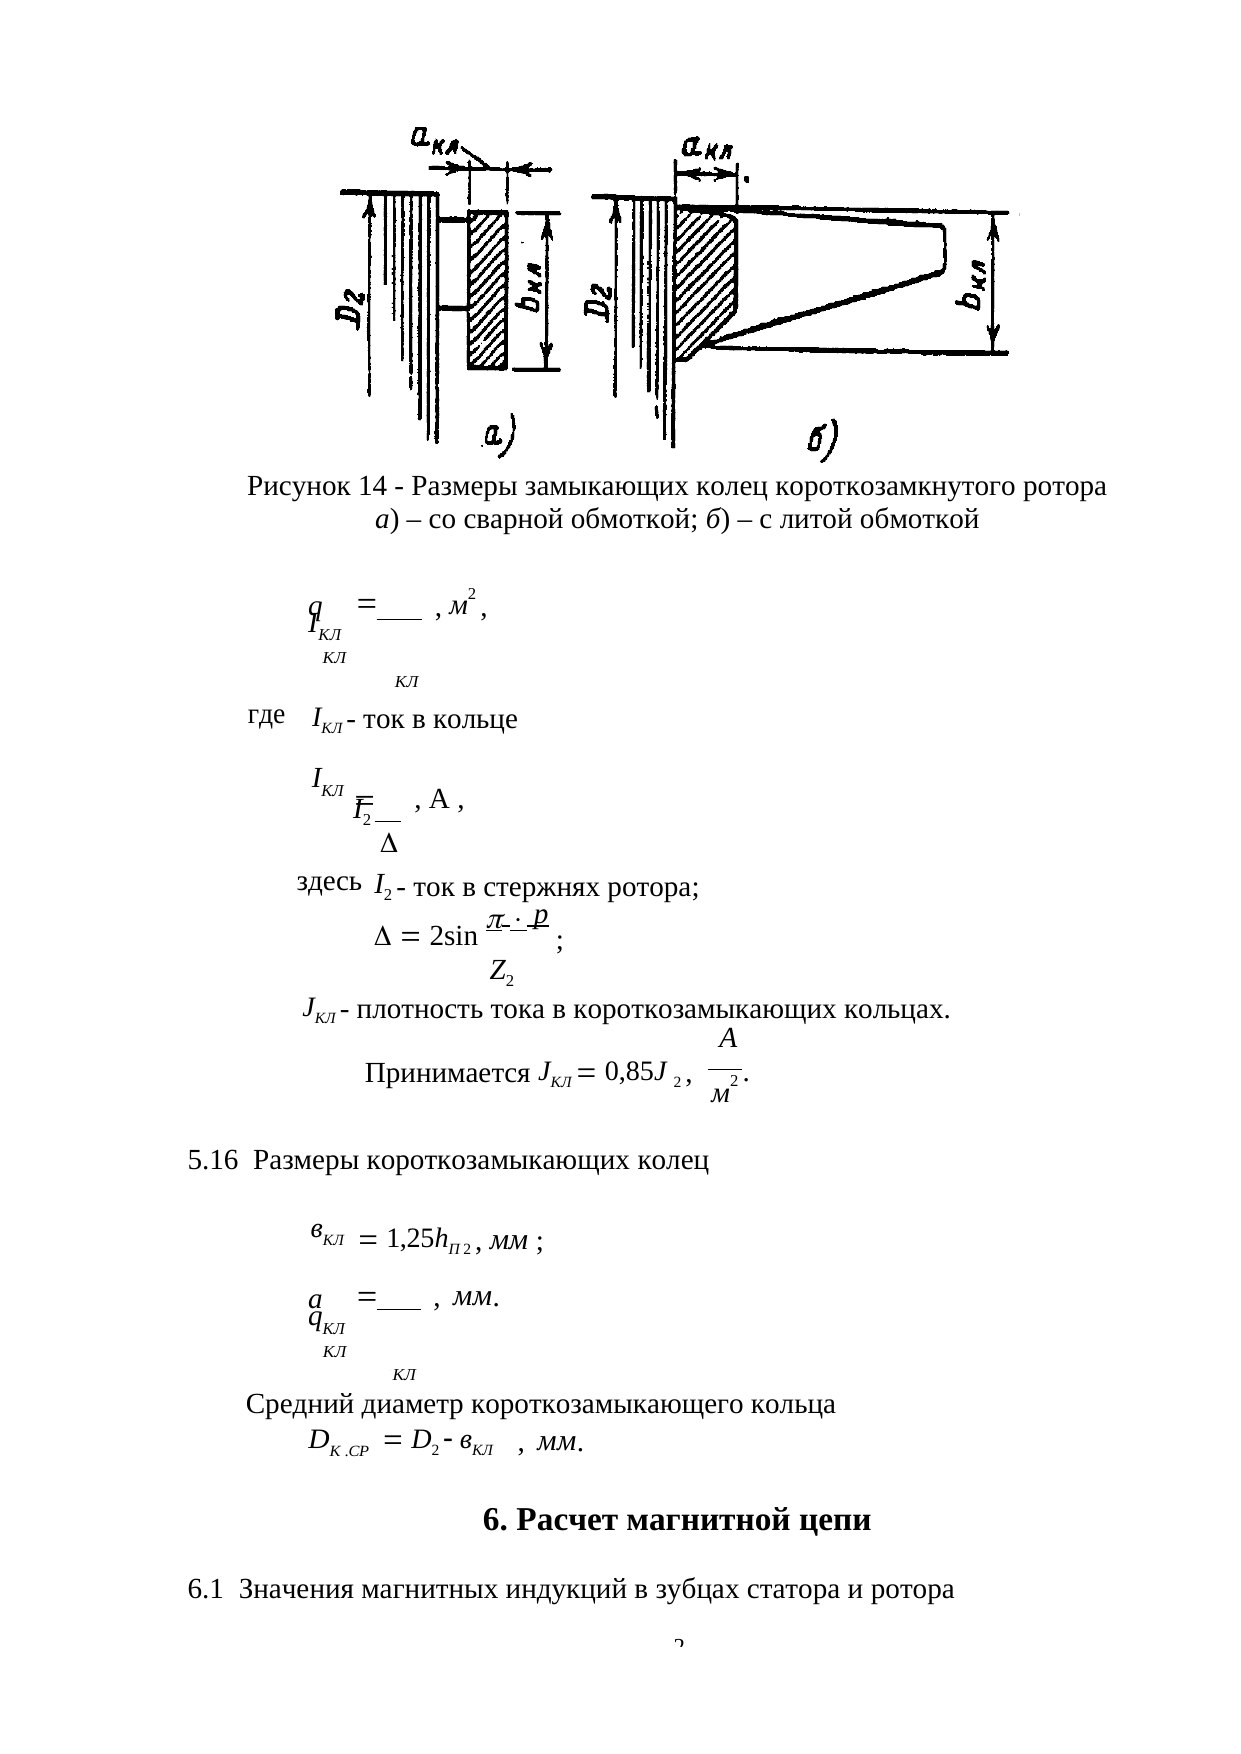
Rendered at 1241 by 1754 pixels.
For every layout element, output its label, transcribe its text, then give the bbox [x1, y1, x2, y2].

picture [335, 127, 1020, 463]
text KЛ [394, 671, 1178, 691]
text , м2 , [434, 603, 1178, 619]
text вKЛ [146, 1211, 343, 1252]
text , A , [414, 782, 1178, 815]
text Принимается JKЛ  0,85J 2 , [364, 1052, 696, 1090]
text IKЛ [146, 761, 343, 802]
text KЛ [322, 649, 1178, 668]
list Размеры короткозамыкающих колец [187, 1142, 1178, 1175]
text  D2  вKЛ [382, 1422, 502, 1458]
text  1,25hП 2 , мм ; [357, 1221, 1178, 1258]
text q  IKЛ [308, 571, 416, 649]
text где [146, 696, 285, 729]
text A [278, 1031, 1178, 1052]
text I2 - ток в стержнях ротора; [374, 866, 1178, 903]
text м2 . [711, 1054, 1178, 1108]
text Z2 [489, 955, 1178, 986]
text Δ  2sin   p ; [374, 903, 1178, 955]
text а) – со сварной обмоткой; б) – с литой обмоткой [193, 501, 1161, 535]
text Средний диаметр короткозамыкающего кольца [246, 1386, 1178, 1420]
text JKЛ - плотность тока в короткозамыкающих кольцах. [302, 990, 1178, 1026]
text здесь [146, 863, 362, 897]
text Δ [379, 829, 398, 859]
subtitle Расчет магнитной цепи [483, 1499, 1178, 1538]
text IKЛ - ток в кольце [312, 700, 1178, 737]
text DK .CP [146, 1422, 369, 1462]
text а  qKЛ [308, 1264, 416, 1342]
text Рисунок 14 - Размеры замыкающих колец короткозамкнутого ротора [193, 468, 1161, 501]
text , мм. [517, 1422, 1178, 1458]
text , мм. [433, 1293, 1178, 1309]
list Значения магнитных индукций в зубцах статора и ротора [187, 1571, 1178, 1605]
text KЛ [323, 1342, 1178, 1361]
text  I2 [353, 767, 398, 829]
text KЛ [392, 1365, 1178, 1384]
